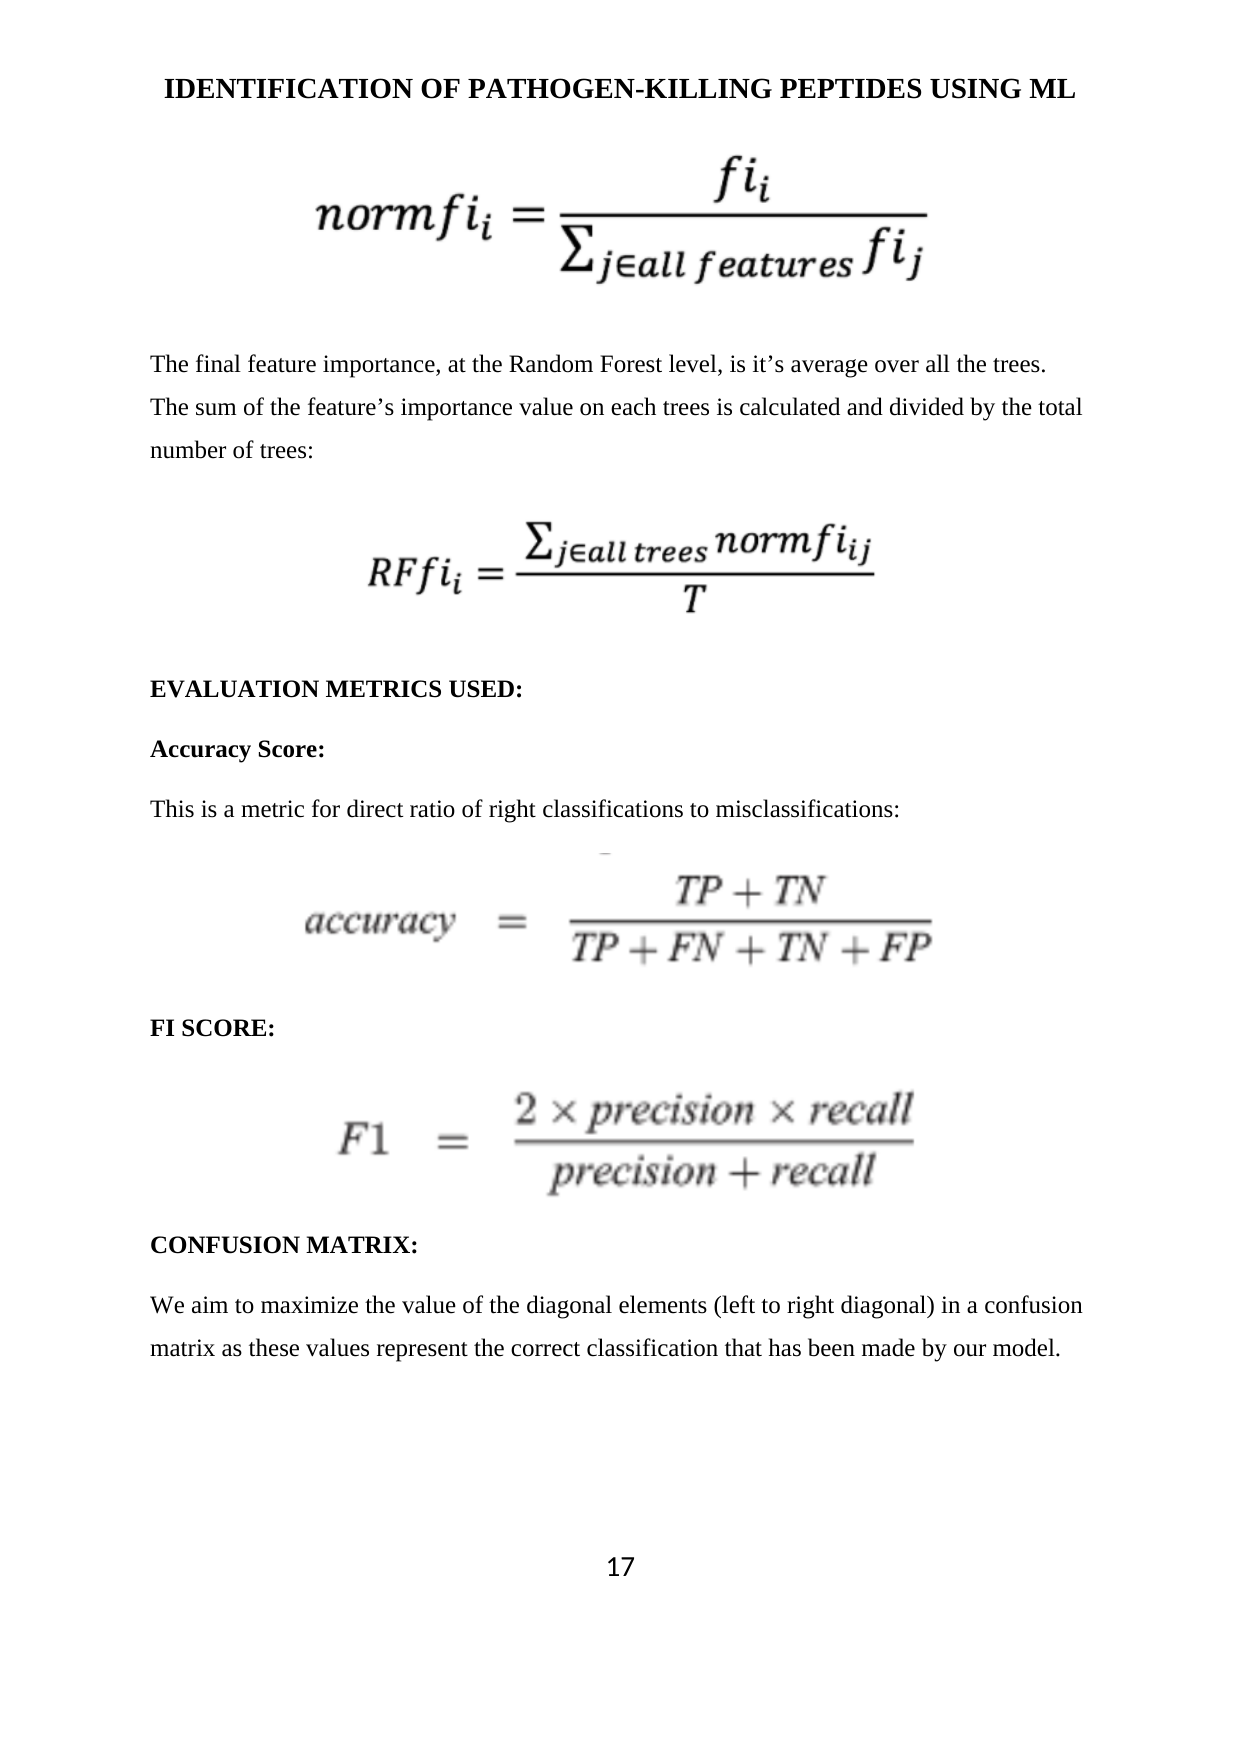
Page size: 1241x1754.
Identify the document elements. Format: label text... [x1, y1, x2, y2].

picture [298, 853, 942, 983]
text This is a metric for direct ratio of right classifications to misclassifications: [150, 794, 1090, 822]
text CONFUSION MATRIX: [150, 1230, 1090, 1259]
text Accuracy Score: [150, 734, 1090, 763]
picture [325, 1072, 915, 1200]
text EVALUATION METRICS USED: [150, 674, 1090, 703]
text FI SCORE: [150, 1013, 1090, 1042]
picture [290, 150, 950, 318]
text The final feature importance, at the Random Forest level, is it’s average over all the trees. The sum of the feature’s importance value on each trees is calculated and divided by the total number of trees: [150, 349, 1090, 464]
text We aim to maximize the value of the diagonal elements (left to right diagonal) in a confusion matrix as these values represent the correct classification that has been made by our model. [150, 1290, 1090, 1362]
picture [358, 494, 882, 644]
